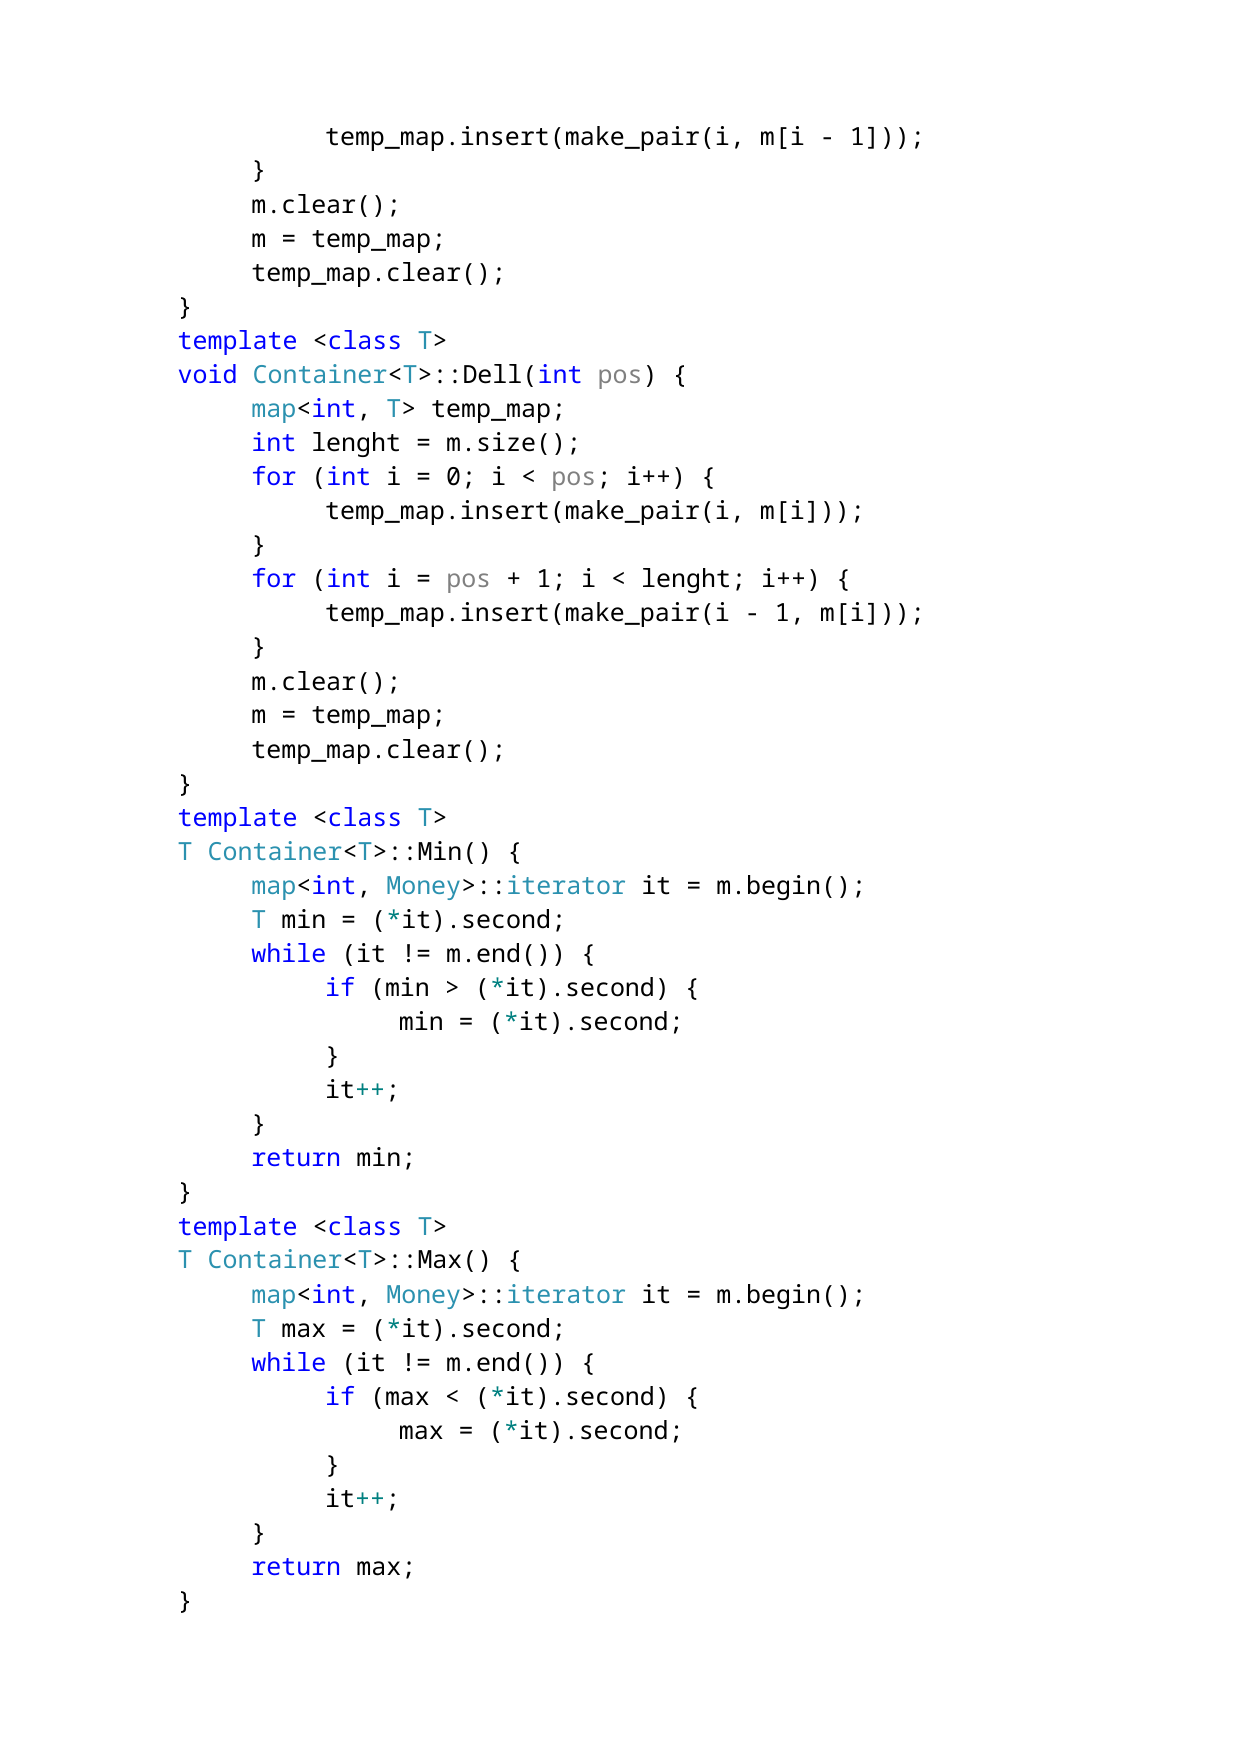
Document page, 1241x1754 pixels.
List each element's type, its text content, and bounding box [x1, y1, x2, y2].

text for (int i = 0; i < pos; i++) { [177, 459, 1152, 493]
text map<int, Money>::iterator it = m.begin(); [177, 1276, 1152, 1310]
text while (it != m.end()) { [177, 1344, 1152, 1378]
text T Container<T>::Min() { [177, 833, 1152, 867]
text } [177, 1447, 1152, 1481]
text it++; [177, 1481, 1152, 1515]
text for (int i = pos + 1; i < lenght; i++) { [177, 561, 1152, 595]
text m = temp_map; [177, 697, 1152, 731]
text T Container<T>::Max() { [177, 1242, 1152, 1276]
text template <class T> [177, 1208, 1152, 1242]
text m.clear(); [177, 663, 1152, 697]
text } [177, 629, 1152, 663]
text return min; [177, 1140, 1152, 1174]
text it++; [177, 1072, 1152, 1106]
text } [177, 1106, 1152, 1140]
text } [177, 1515, 1152, 1549]
text void Container<T>::Dell(int pos) { [177, 357, 1152, 391]
text map<int, Money>::iterator it = m.begin(); [177, 867, 1152, 902]
text min = (*it).second; [177, 1004, 1152, 1038]
text map<int, T> temp_map; [177, 391, 1152, 425]
text } [177, 1174, 1152, 1208]
text } [177, 1038, 1152, 1072]
text temp_map.insert(make_pair(i - 1, m[i])); [177, 595, 1152, 629]
text temp_map.clear(); [177, 254, 1152, 288]
text } [177, 1583, 1152, 1617]
text template <class T> [177, 322, 1152, 357]
text T max = (*it).second; [177, 1310, 1152, 1344]
text if (max < (*it).second) { [177, 1378, 1152, 1412]
text template <class T> [177, 799, 1152, 833]
text T min = (*it).second; [177, 902, 1152, 936]
text if (min > (*it).second) { [177, 970, 1152, 1004]
text temp_map.clear(); [177, 731, 1152, 765]
text int lenght = m.size(); [177, 425, 1152, 459]
text } [177, 527, 1152, 561]
text temp_map.insert(make_pair(i, m[i - 1])); [177, 118, 1152, 152]
text m.clear(); [177, 186, 1152, 220]
text return max; [177, 1549, 1152, 1583]
text } [177, 152, 1152, 186]
text } [177, 765, 1152, 799]
text } [177, 288, 1152, 322]
text temp_map.insert(make_pair(i, m[i])); [177, 493, 1152, 527]
text while (it != m.end()) { [177, 936, 1152, 970]
text max = (*it).second; [177, 1412, 1152, 1447]
text m = temp_map; [177, 220, 1152, 254]
